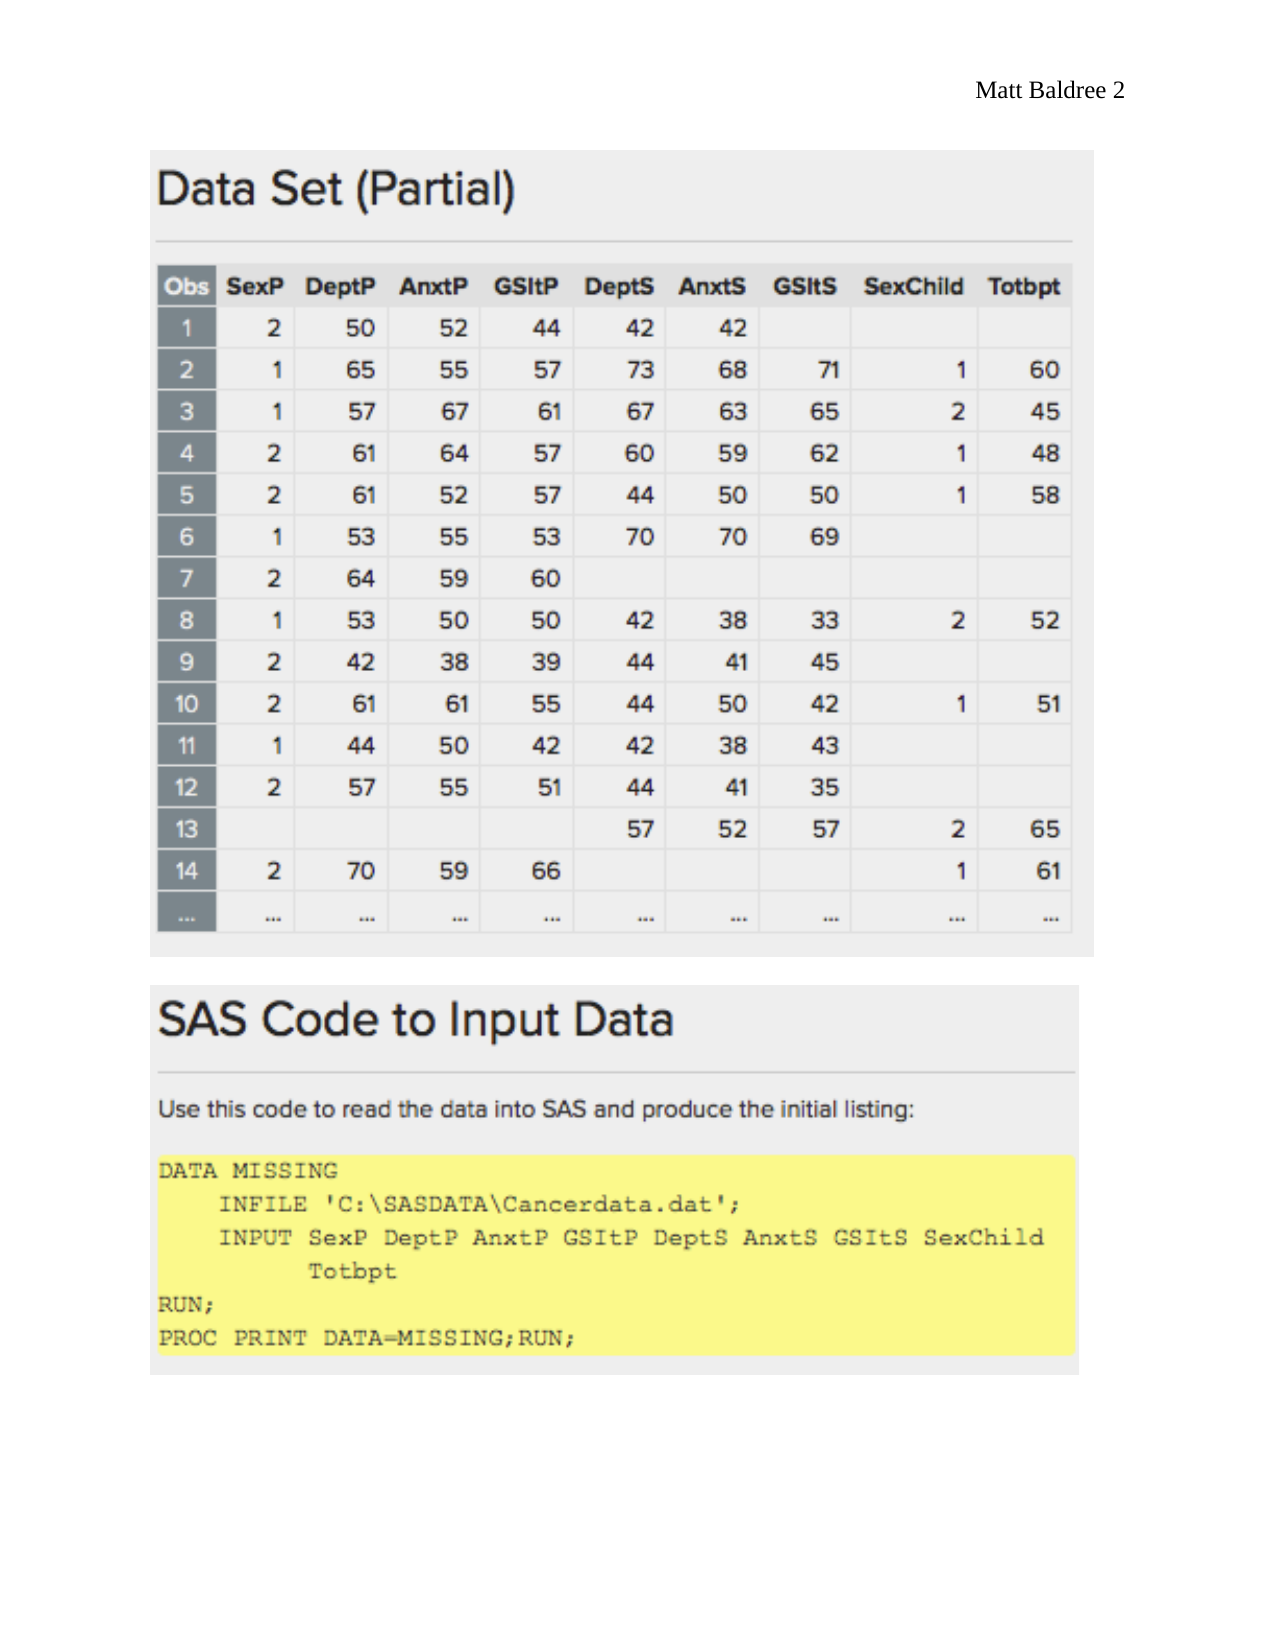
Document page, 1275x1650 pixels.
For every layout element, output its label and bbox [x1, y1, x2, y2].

picture [150, 150, 1094, 957]
picture [150, 985, 1080, 1375]
